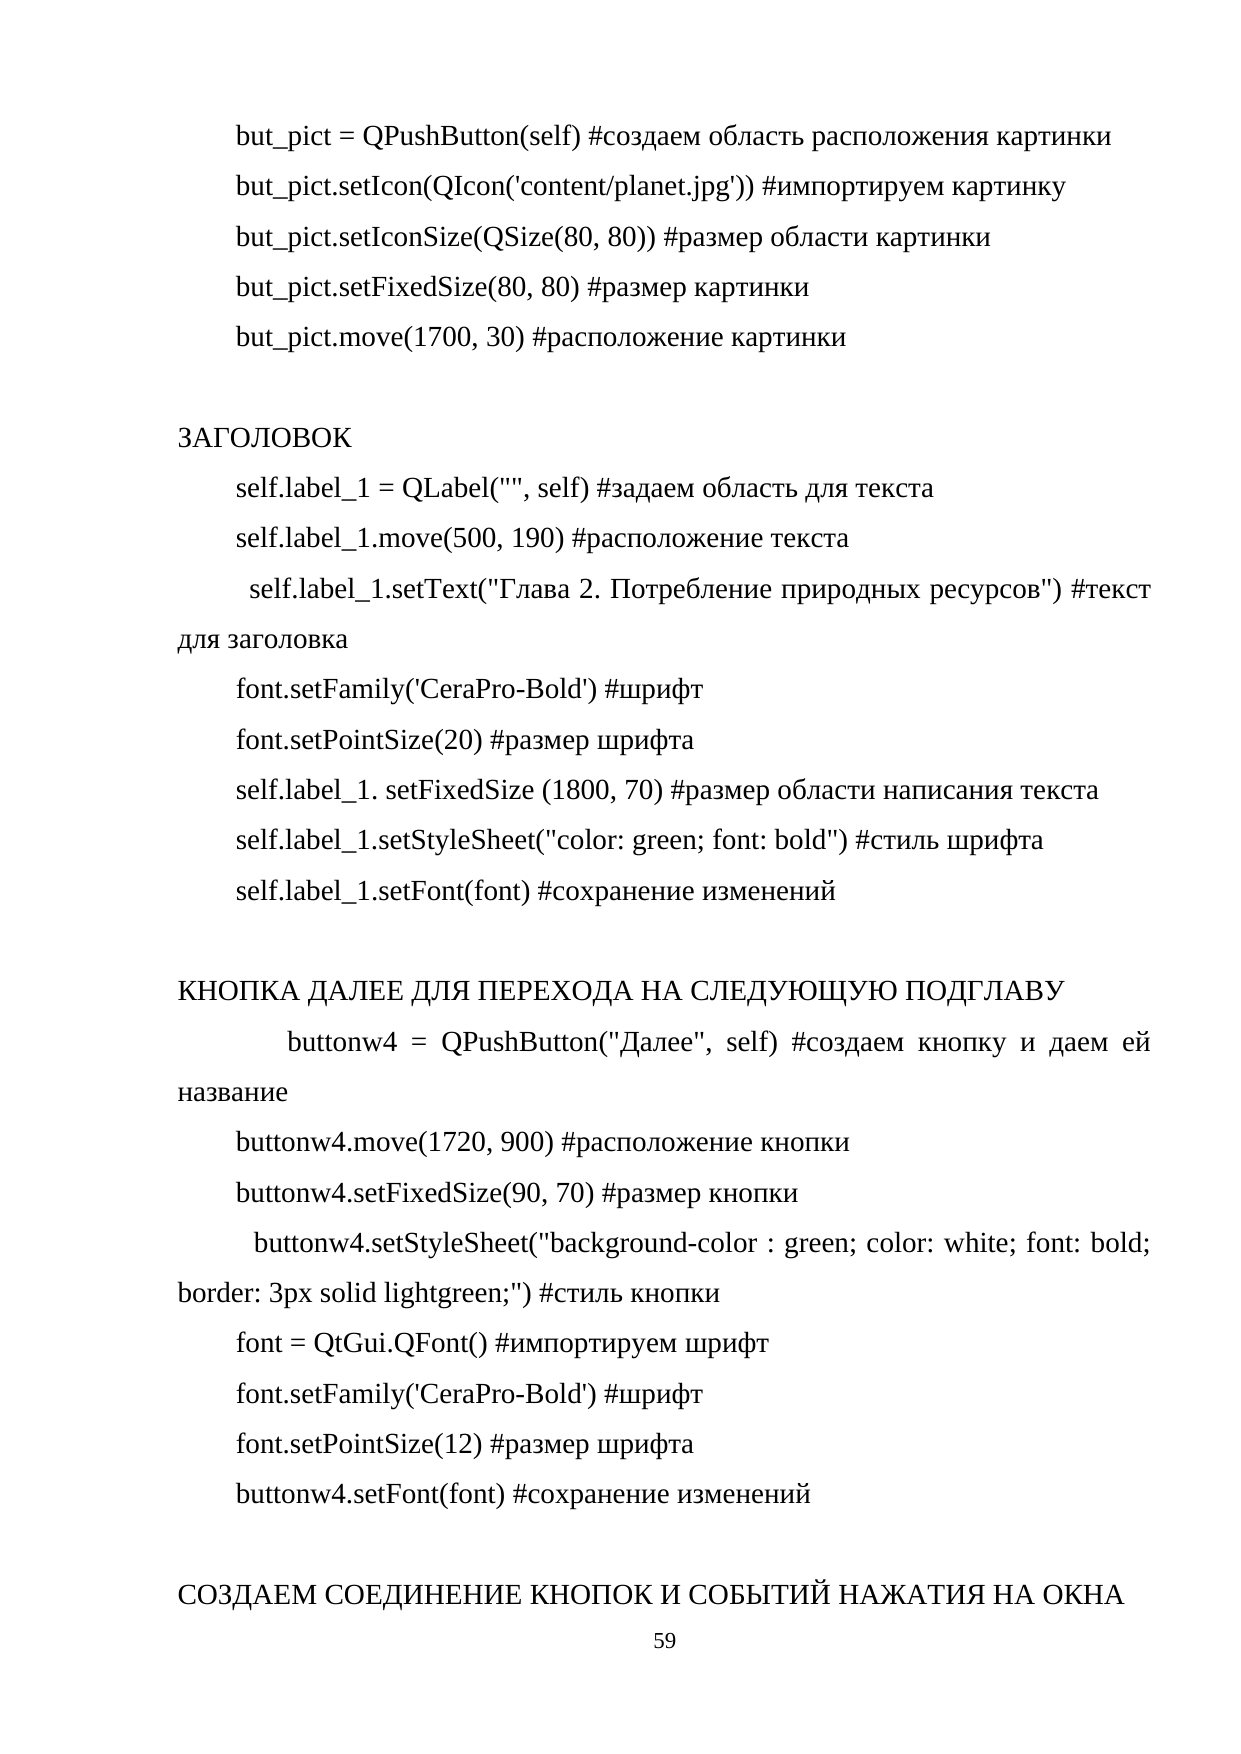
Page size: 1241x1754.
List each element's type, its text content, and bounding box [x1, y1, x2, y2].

text but_pict.move(1700, 30) #расположение картинки [177, 319, 1152, 353]
text but_pict.setFixedSize(80, 80) #размер картинки [177, 269, 1152, 303]
text font = QtGui.QFont() #импортируем шрифт [177, 1326, 1152, 1359]
text font.setPointSize(20) #размер шрифта [177, 722, 1152, 755]
text but_pict.setIcon(QIcon('content/planet.jpg')) #импортируем картинку [177, 168, 1152, 202]
text self.label_1 = QLabel("", self) #задаем область для текста [177, 470, 1152, 504]
text self.label_1.setFont(font) #сохранение изменений [177, 873, 1152, 906]
text self.label_1.setText("Глава 2. Потребление природных ресурсов") #текст для заголовка [177, 571, 1152, 655]
text but_pict.setIconSize(QSize(80, 80)) #размер области картинки [177, 219, 1152, 252]
text buttonw4.move(1720, 900) #расположение кнопки [177, 1124, 1152, 1158]
text buttonw4.setStyleSheet("background-color : green; color: white; font: bold; border: 3px solid lightgreen;") #стиль кнопки [177, 1225, 1152, 1309]
text buttonw4 = QPushButton("Далее", self) #создаем кнопку и даем ей название [177, 1024, 1152, 1108]
text font.setFamily('CeraPro-Bold') #шрифт [177, 672, 1152, 705]
text СОЗДАЕМ СОЕДИНЕНИЕ КНОПОК И СОБЫТИЙ НАЖАТИЯ НА ОКНА [177, 1577, 1152, 1611]
text font.setFamily('CeraPro-Bold') #шрифт [177, 1376, 1152, 1409]
text КНОПКА ДАЛЕЕ ДЛЯ ПЕРЕХОДА НА СЛЕДУЮЩУЮ ПОДГЛАВУ [177, 973, 1152, 1007]
text buttonw4.setFont(font) #сохранение изменений [177, 1477, 1152, 1510]
text self.label_1.move(500, 190) #расположение текста [177, 521, 1152, 554]
text buttonw4.setFixedSize(90, 70) #размер кнопки [177, 1175, 1152, 1208]
text self.label_1. setFixedSize (1800, 70) #размер области написания текста [177, 772, 1152, 806]
text self.label_1.setStyleSheet("color: green; font: bold") #стиль шрифта [177, 822, 1152, 856]
text but_pict = QPushButton(self) #создаем область расположения картинки [177, 118, 1152, 152]
text ЗАГОЛОВОК [177, 420, 1152, 453]
text font.setPointSize(12) #размер шрифта [177, 1426, 1152, 1460]
